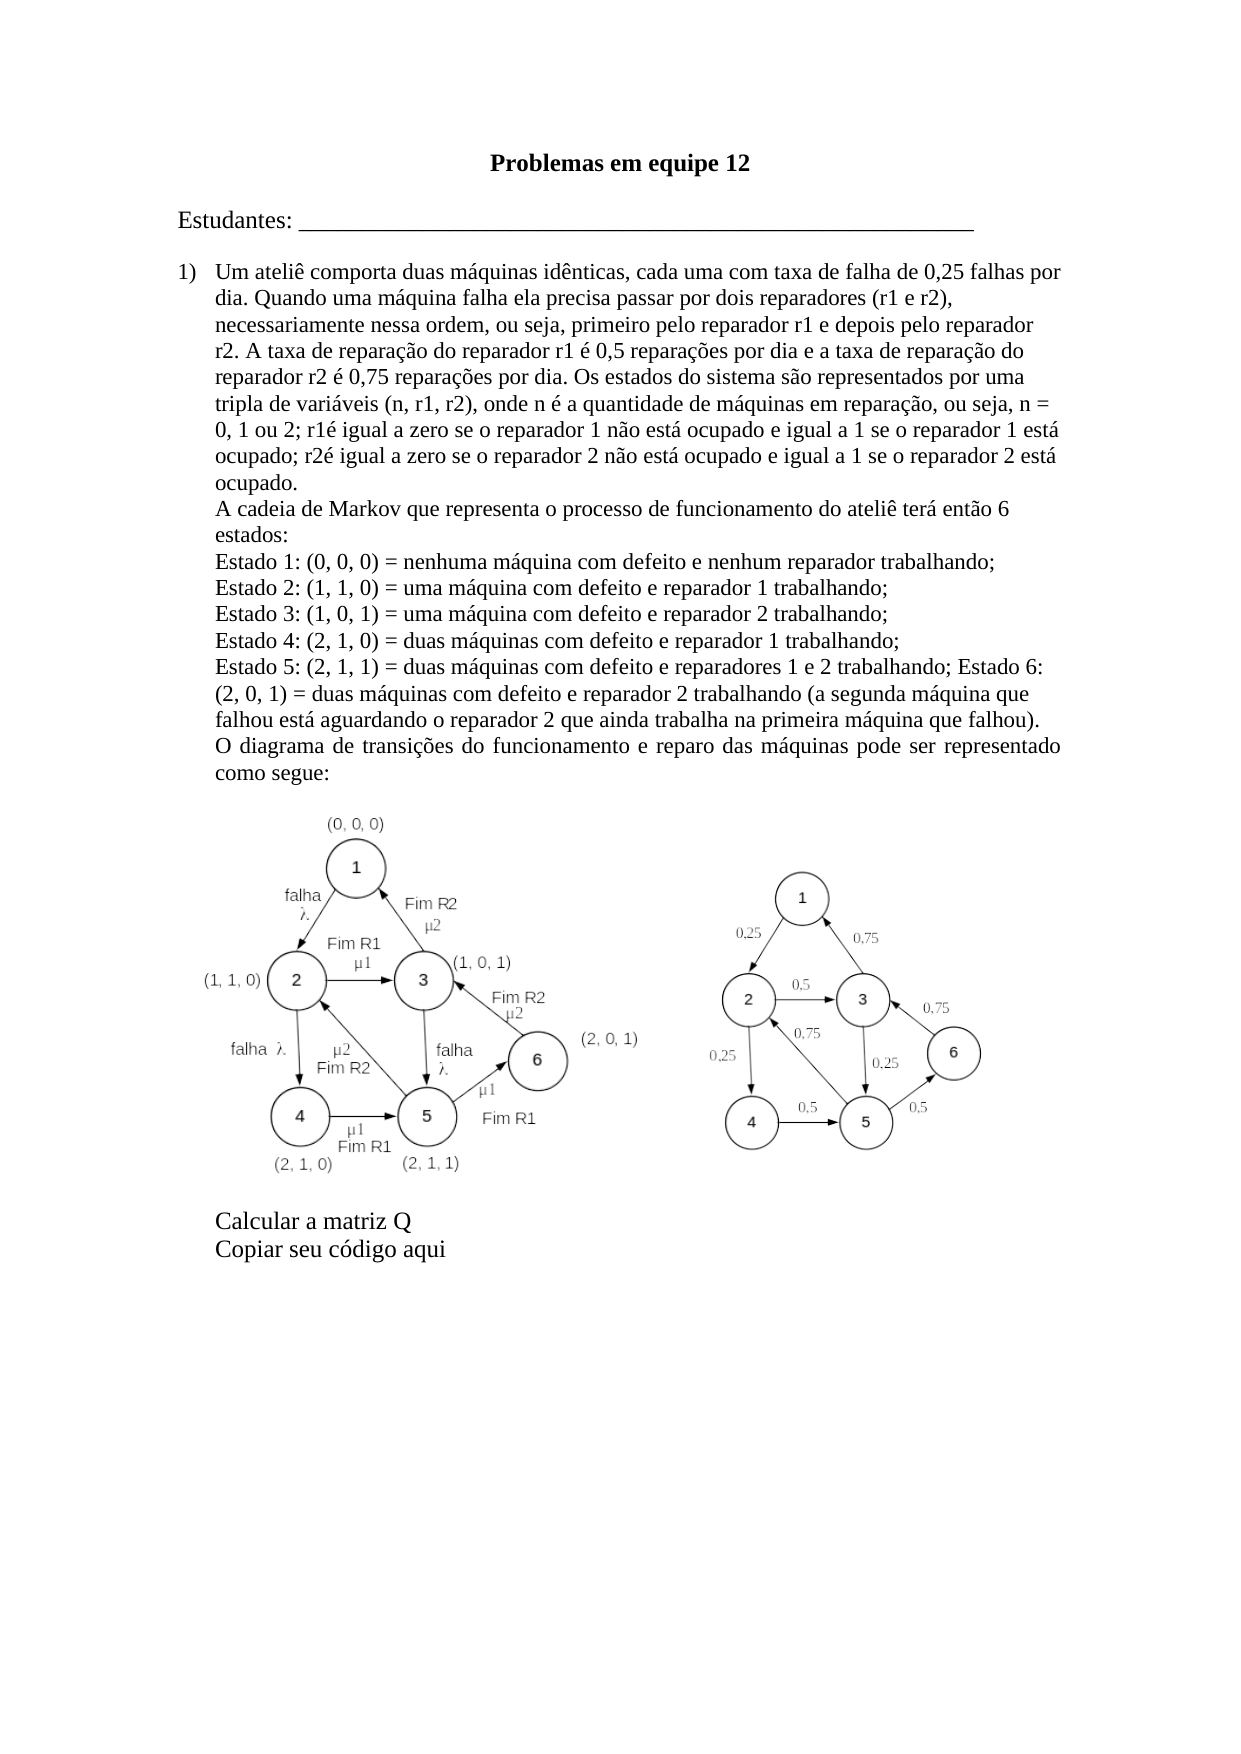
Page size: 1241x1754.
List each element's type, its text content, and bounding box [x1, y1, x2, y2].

text Estado 1: (0, 0, 0) = nenhuma máquina com defeito e nenhum reparador trabalhando; [215, 548, 1063, 574]
text Estado 4: (2, 1, 0) = duas máquinas com defeito e reparador 1 trabalhando; [215, 627, 1063, 653]
text Estado 3: (1, 0, 1) = uma máquina com defeito e reparador 2 trabalhando; [215, 601, 1063, 627]
text Estado 5: (2, 1, 1) = duas máquinas com defeito e reparadores 1 e 2 trabalhando; Estado 6: (2, 0, 1) = duas máquinas com defeito e reparador 2 trabalhando (a segunda máquina que falhou está aguardando o reparador 2 que ainda trabalha na primeira máquina que falhou). [215, 653, 1063, 732]
list Um ateliê comporta duas máquinas idênticas, cada uma com taxa de falha de 0,25 falhas por dia. Quando uma máquina falha ela precisa passar por dois reparadores (r1 e r2), necessariamente nessa ordem, ou seja, primeiro pelo reparador r1 e depois pelo reparador r2. A taxa de reparação do reparador r1 é 0,5 reparações por dia e a taxa de reparação do reparador r2 é 0,75 reparações por dia. Os estados do sistema são representados por uma tripla de variáveis (n, r1, r2), onde n é a quantidade de máquinas em reparação, ou seja, n = 0, 1 ou 2; r1é igual a zero se o reparador 1 não está ocupado e igual a 1 se o reparador 1 está ocupado; r2é igual a zero se o reparador 2 não está ocupado e igual a 1 se o reparador 2 está ocupado. [177, 258, 1063, 495]
text Problemas em equipe 12 [177, 148, 1063, 176]
text A cadeia de Markov que representa o processo de funcionamento do ateliê terá então 6 estados: [215, 495, 1063, 548]
text Copiar seu código aqui [215, 1234, 1063, 1263]
text Estado 2: (1, 1, 0) = uma máquina com defeito e reparador 1 trabalhando; [215, 574, 1063, 601]
text O diagrama de transições do funcionamento e reparo das máquinas pode ser representado como segue: [215, 732, 1063, 785]
text Estudantes: ______________________________________________________ [177, 205, 1063, 234]
text Calcular a matriz Q [215, 1206, 1063, 1234]
